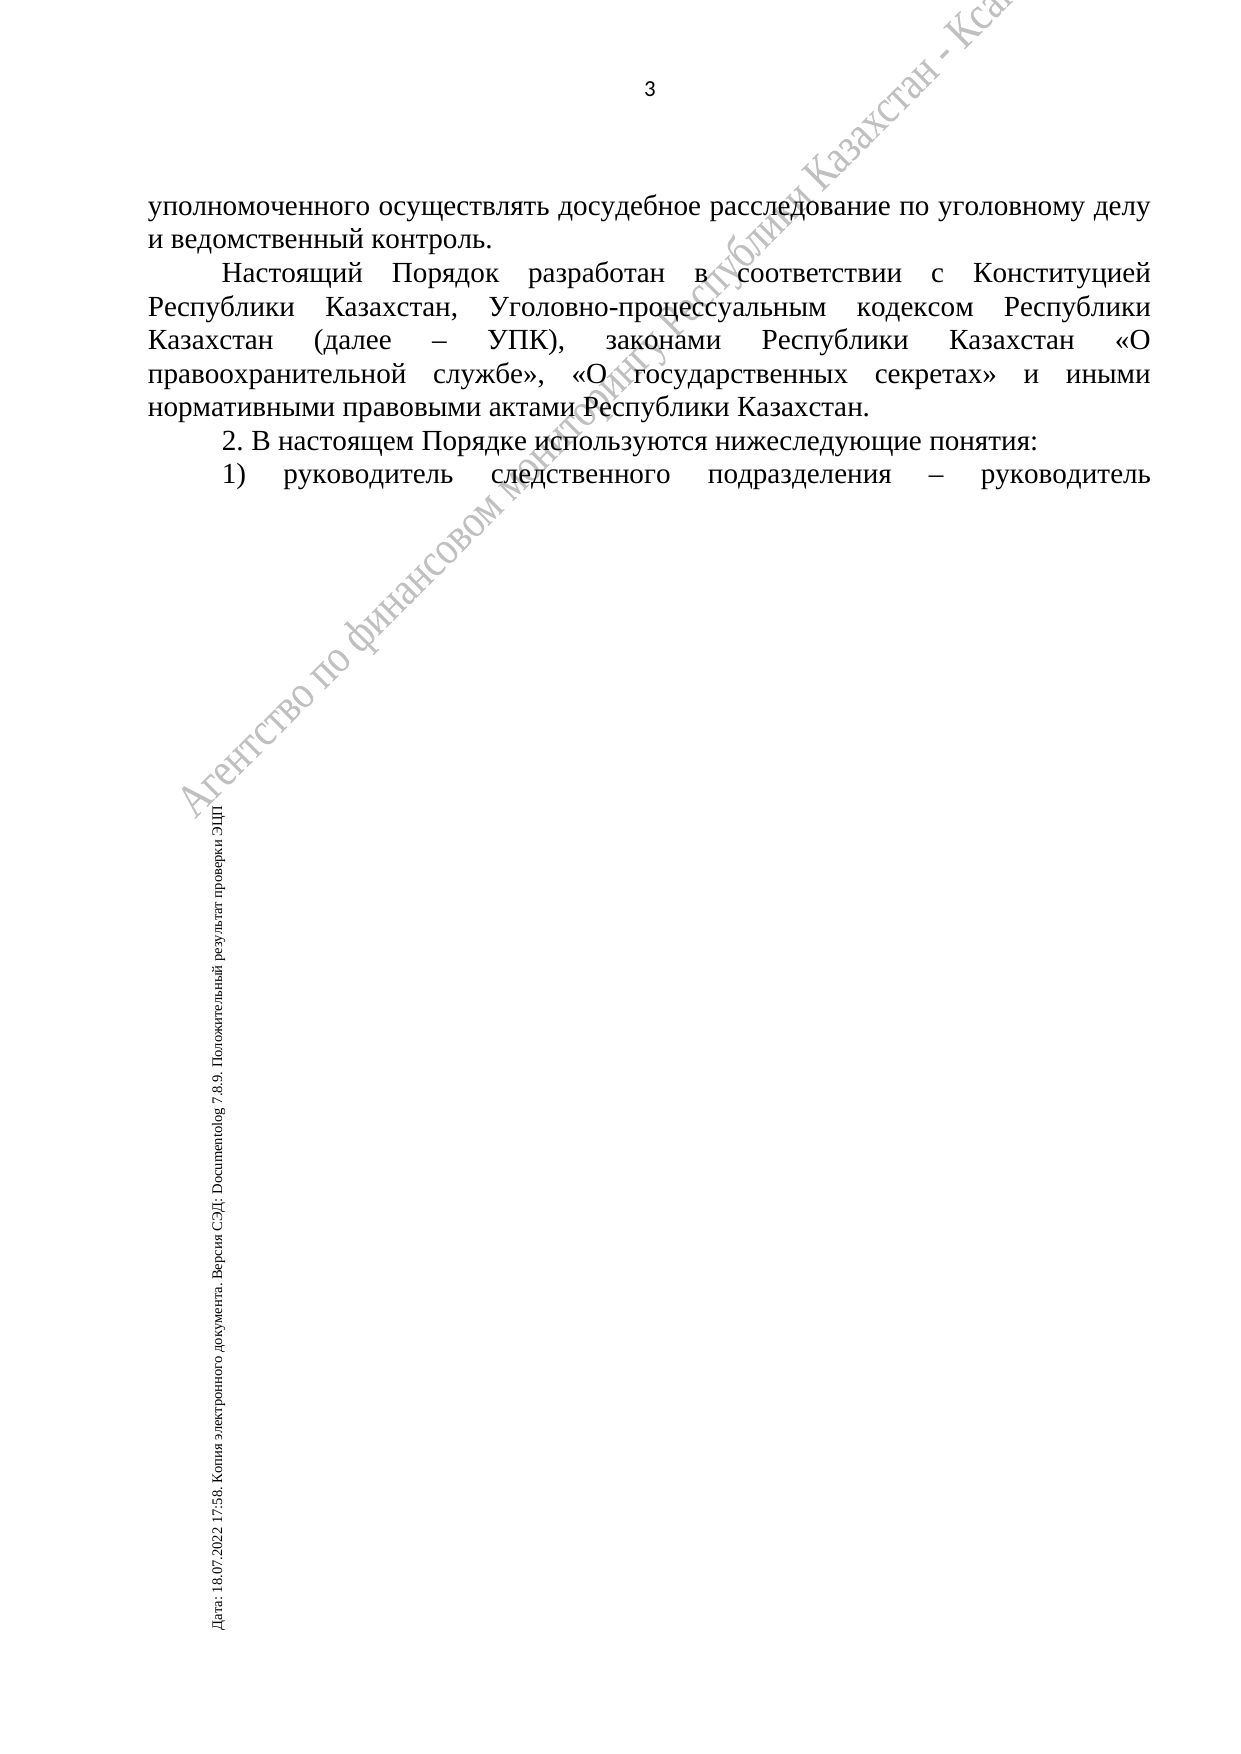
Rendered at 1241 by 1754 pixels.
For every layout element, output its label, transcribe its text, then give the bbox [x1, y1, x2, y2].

text 1) руководитель следственного подразделения – руководитель следственного Департамента Агентства, заместители руководителей территориальных ДЭР по следственной работе, руководители следственных управлений (отделов), и их заместители; [148, 456, 1152, 490]
text 2. В настоящем Порядке используются нижеследующие понятия: [148, 423, 1152, 456]
text 1. Настоящий Порядок определяет последовательность действий должностного лица службы экономических расследований (далее – СЭР), уполномоченного осуществлять досудебное расследование по уголовному делу и ведомственный контроль. [148, 188, 1152, 255]
text Настоящий Порядок разработан в соответствии с Конституцией Республики Казахстан, Уголовно-процессуальным кодексом Республики Казахстан (далее – УПК), законами Республики Казахстан «О правоохранительной службе», «О государственных секретах» и иными нормативными правовыми актами Республики Казахстан. [148, 255, 1152, 423]
